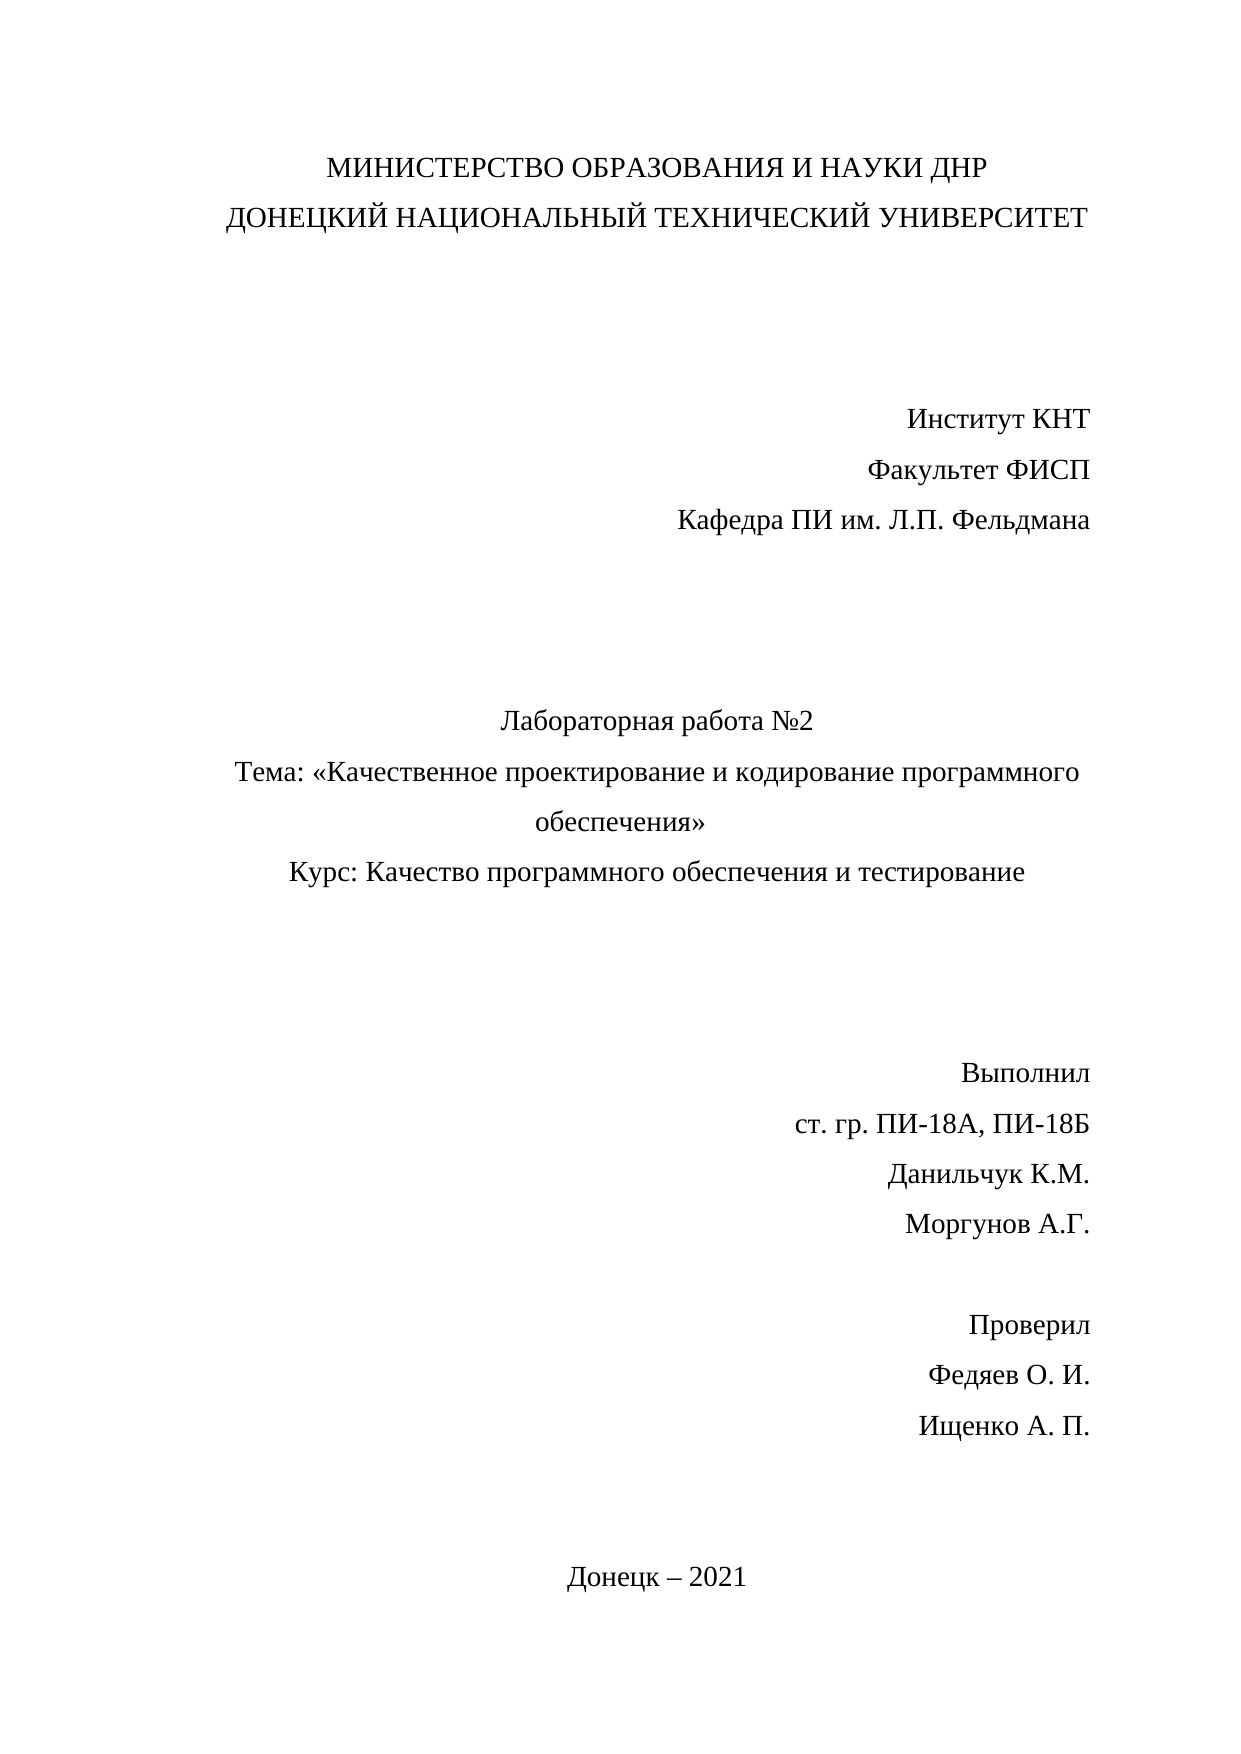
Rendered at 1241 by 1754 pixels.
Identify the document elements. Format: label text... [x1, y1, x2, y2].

text Выполнил [150, 1056, 1090, 1089]
text Курс: Качество программного обеспечения и тестирование [150, 854, 1090, 888]
text Федяев О. И. [150, 1357, 1090, 1391]
text ст. гр. ПИ-18А, ПИ-18Б [150, 1106, 1090, 1139]
text Кафедра ПИ им. Л.П. Фельдмана [150, 502, 1090, 536]
text Факультет ФИСП [150, 452, 1090, 485]
text Тема: «Качественное проектирование и кодирование программного обеспечения» [150, 754, 1090, 838]
text ДОНЕЦКИЙ НАЦИОНАЛЬНЫЙ ТЕХНИЧЕСКИЙ УНИВЕРСИТЕТ [150, 200, 1090, 234]
text Моргунов А.Г. [150, 1207, 1090, 1240]
text Данильчук К.М. [150, 1156, 1090, 1190]
text Донецк – 2021 [150, 1559, 1090, 1592]
text Лабораторная работа №2 [150, 703, 1090, 737]
text Проверил [150, 1307, 1090, 1341]
text МИНИСТЕРСТВО ОБРАЗОВАНИЯ И НАУКИ ДНР [150, 150, 1090, 183]
text Ищенко А. П. [150, 1408, 1090, 1441]
text Институт КНТ [150, 402, 1090, 435]
